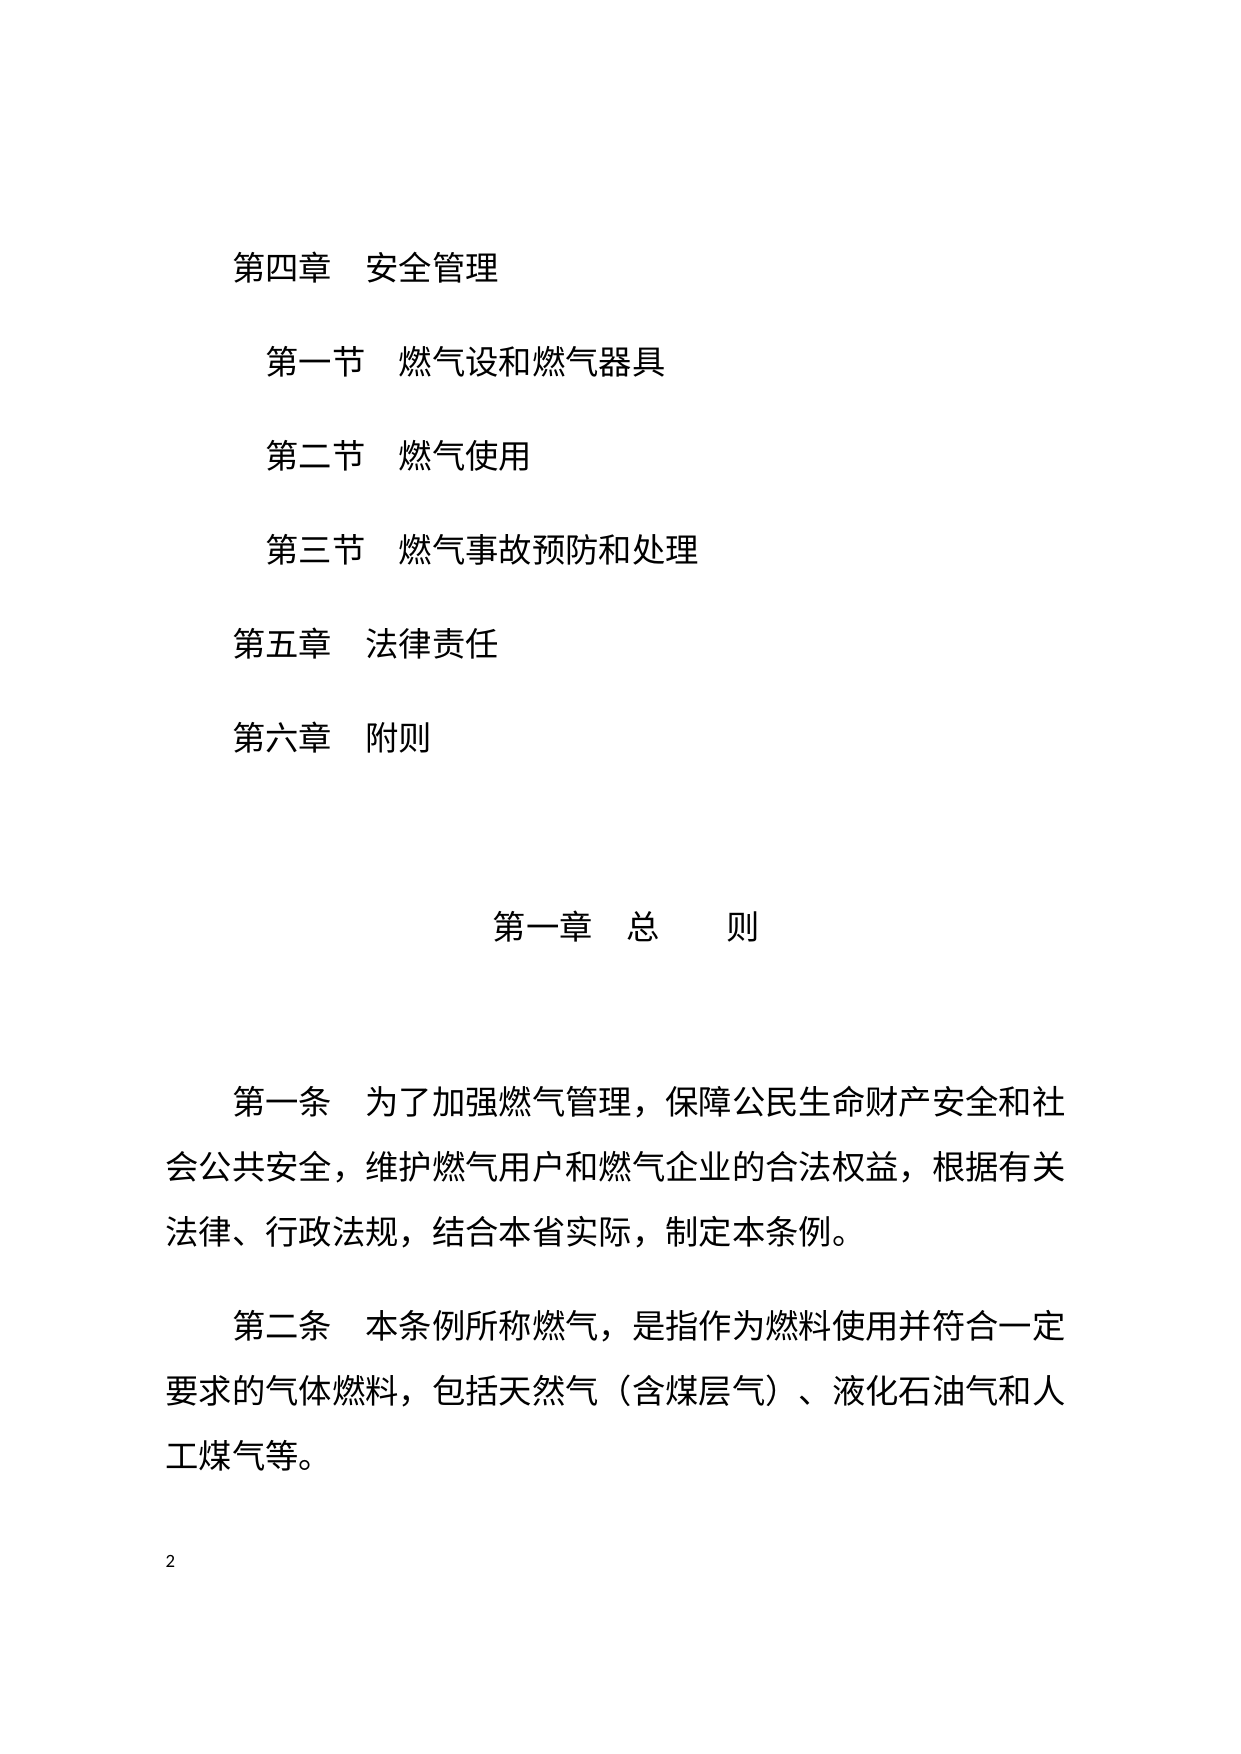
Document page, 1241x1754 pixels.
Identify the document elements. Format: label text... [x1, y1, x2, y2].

text 第五章 法律责任 [165, 609, 1087, 674]
text 第二节 燃气使用 [165, 421, 1087, 486]
text 第六章 附则 [165, 704, 1087, 769]
text 第一节 燃气设和燃气器具 [165, 327, 1087, 392]
list 总 则 [165, 892, 1087, 957]
text 第一条 为了加强燃气管理，保障公民生命财产安全和社会公共安全，维护燃气用户和燃气企业的合法权益，根据有关法律、行政法规，结合本省实际，制定本条例。 [165, 1067, 1087, 1262]
text 第二条 本条例所称燃气，是指作为燃料使用并符合一定要求的气体燃料，包括天然气（含煤层气）、液化石油气和人工煤气等。 [165, 1292, 1087, 1487]
text 第三节 燃气事故预防和处理 [165, 515, 1087, 580]
text 第四章 安全管理 [165, 233, 1087, 298]
